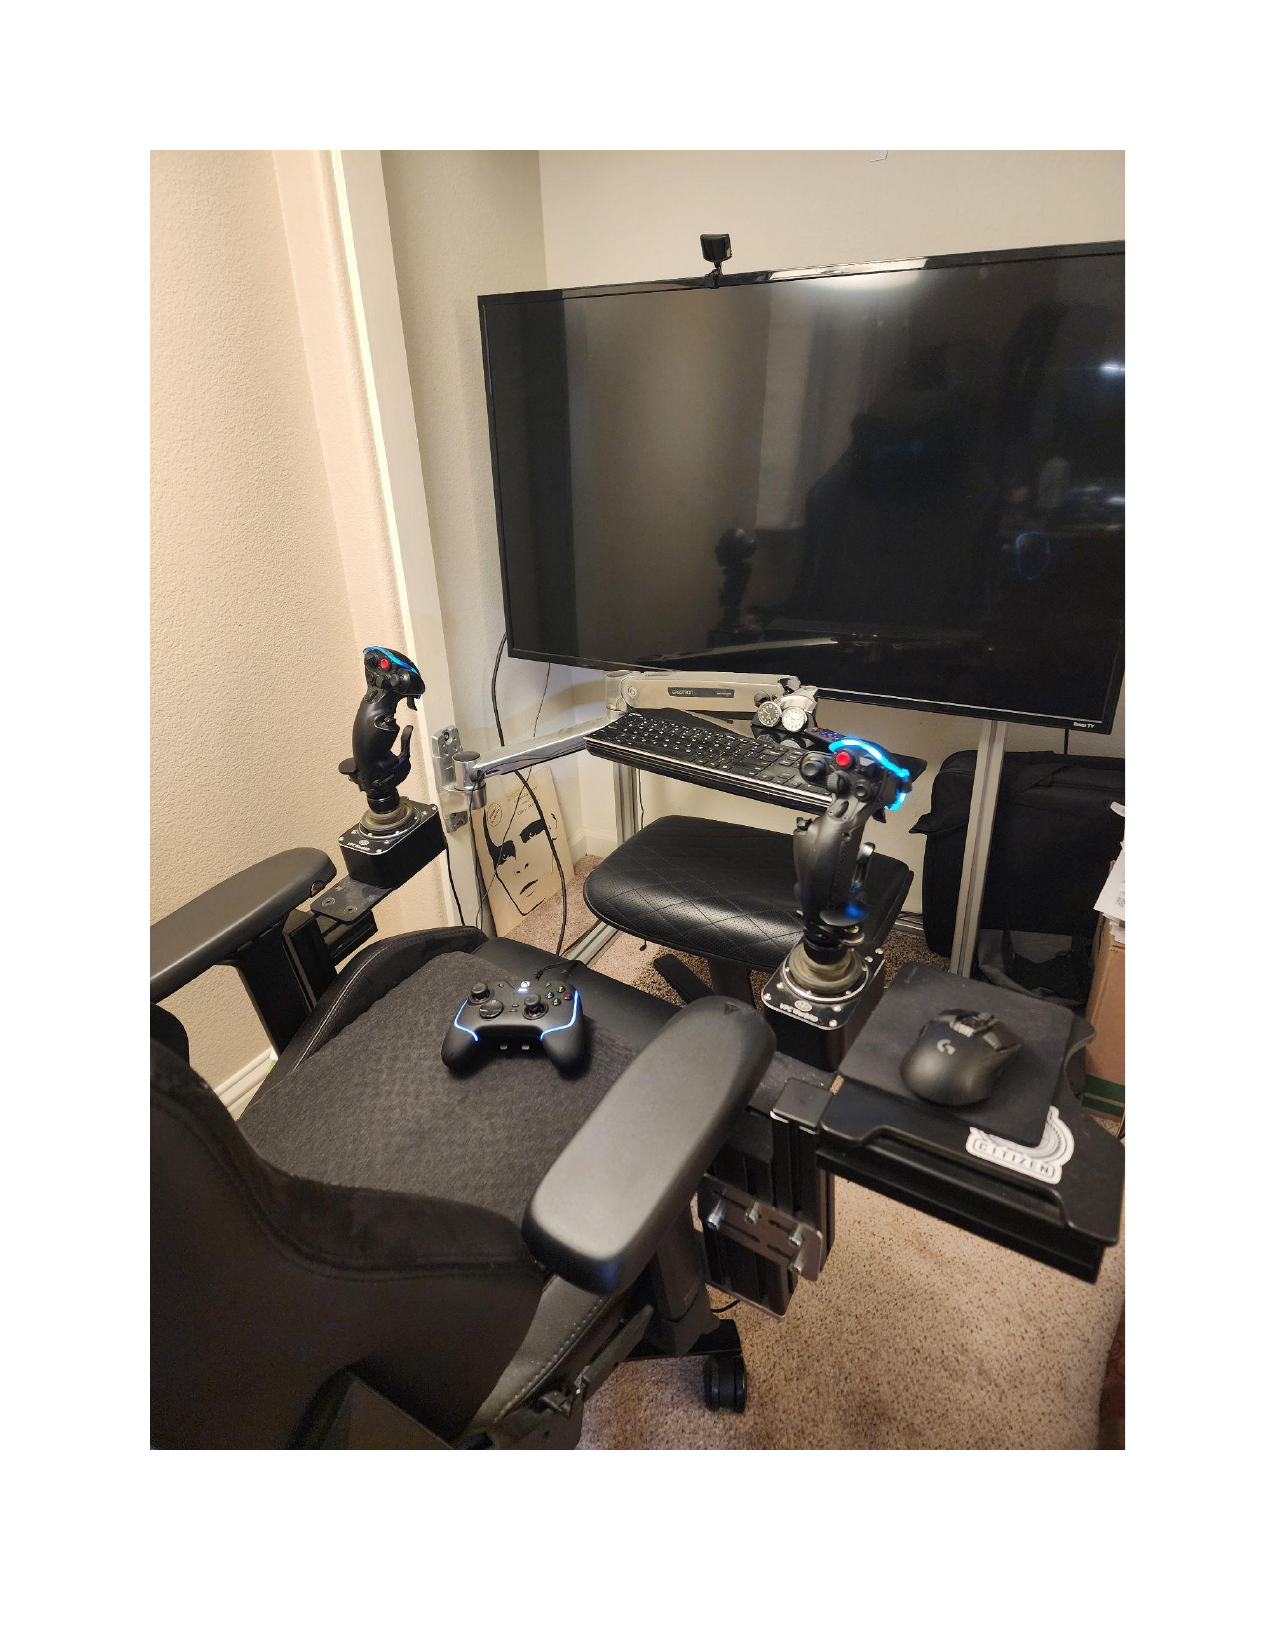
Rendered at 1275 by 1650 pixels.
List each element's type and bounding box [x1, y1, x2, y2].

picture [150, 150, 1125, 1450]
